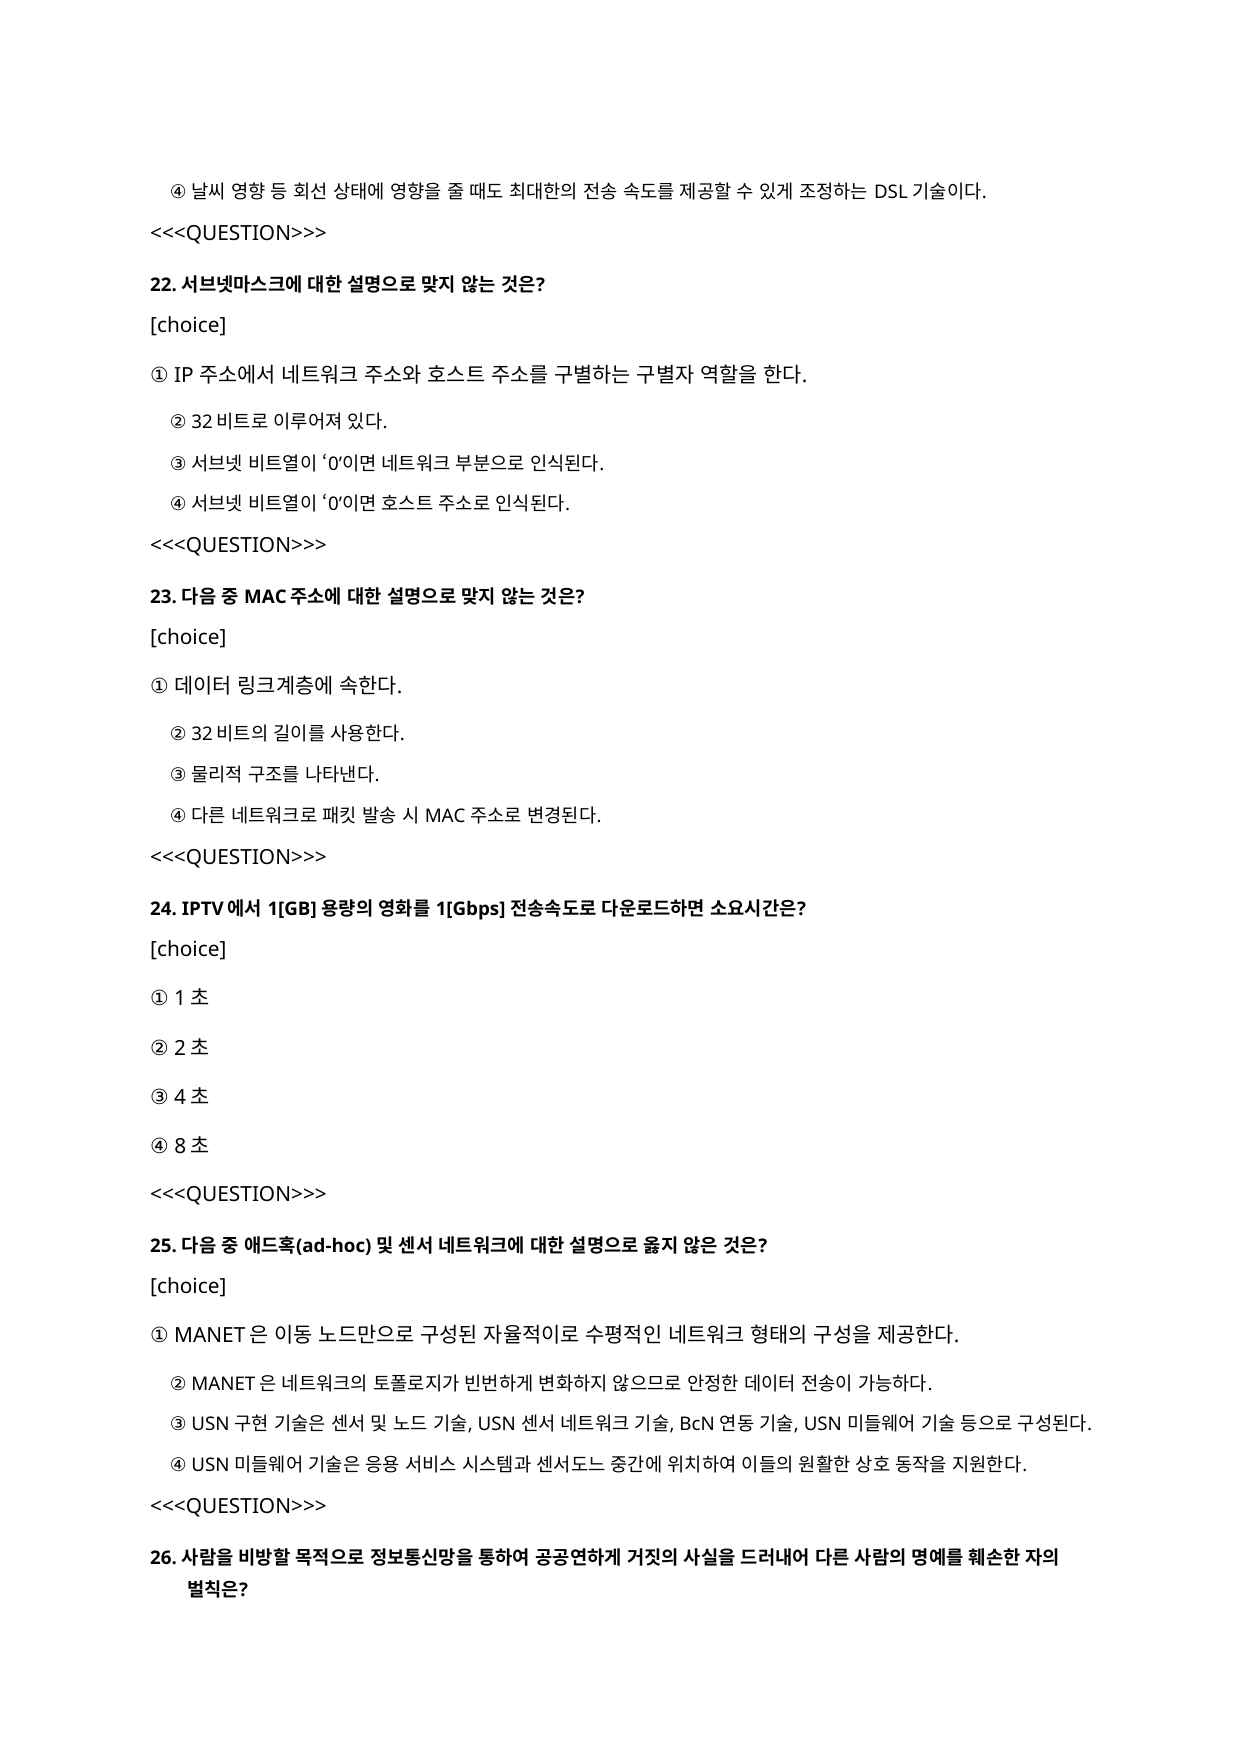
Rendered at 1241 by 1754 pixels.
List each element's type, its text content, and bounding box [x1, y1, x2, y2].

text <<<QUESTION>>> [150, 1179, 1090, 1207]
text ② 32비트로 이루어져 있다. [150, 407, 1090, 434]
text ③ 서브넷 비트열이 ‘0’이면 네트워크 부분으로 인식된다. [150, 448, 1090, 475]
text 26. 사람을 비방할 목적으로 정보통신망을 통하여 공공연하게 거짓의 사실을 드러내어 다른 사람의 명예를 훼손한 자의 벌칙은? [150, 1542, 1090, 1602]
text [choice] [150, 934, 1090, 963]
text ② 32비트의 길이를 사용한다. [150, 719, 1090, 746]
text ③ USN 구현 기술은 센서 및 노드 기술, USN 센서 네트워크 기술, BcN 연동 기술, USN 미들웨어 기술 등으로 구성된다. [150, 1409, 1090, 1436]
text ③ 4초 [150, 1080, 1090, 1111]
text ① 1초 [150, 982, 1090, 1012]
text 22. 서브넷마스크에 대한 설명으로 맞지 않는 것은? [150, 269, 1090, 297]
text ① 데이터 링크계층에 속한다. [150, 670, 1090, 700]
text ② MANET은 네트워크의 토폴로지가 빈번하게 변화하지 않으므로 안정한 데이터 전송이 가능하다. [150, 1368, 1090, 1395]
text 25. 다음 중 애드혹(ad-hoc) 및 센서 네트워크에 대한 설명으로 옳지 않은 것은? [150, 1231, 1090, 1258]
text <<<QUESTION>>> [150, 218, 1090, 247]
text [choice] [150, 622, 1090, 651]
text 23. 다음 중 MAC주소에 대한 설명으로 맞지 않는 것은? [150, 581, 1090, 609]
text ① IP 주소에서 네트워크 주소와 호스트 주소를 구별하는 구별자 역할을 한다. [150, 358, 1090, 388]
text ④ USN 미들웨어 기술은 응용 서비스 시스템과 센서도느 중간에 위치하여 이들의 원활한 상호 동작을 지원한다. [150, 1450, 1090, 1477]
text 24. IPTV에서 1[GB] 용량의 영화를 1[Gbps] 전송속도로 다운로드하면 소요시간은? [150, 893, 1090, 921]
text ④ 서브넷 비트열이 ‘0’이면 호스트 주소로 인식된다. [150, 489, 1090, 516]
text ④ 날씨 영향 등 회선 상태에 영향을 줄 때도 최대한의 전송 속도를 제공할 수 있게 조정하는 DSL 기술이다. [150, 177, 1090, 204]
text <<<QUESTION>>> [150, 530, 1090, 558]
text ④ 8초 [150, 1130, 1090, 1160]
text <<<QUESTION>>> [150, 842, 1090, 870]
text <<<QUESTION>>> [150, 1491, 1090, 1519]
text ④ 다른 네트워크로 패킷 발송 시 MAC 주소로 변경된다. [150, 801, 1090, 828]
text ③ 물리적 구조를 나타낸다. [150, 760, 1090, 787]
text ② 2초 [150, 1031, 1090, 1061]
text [choice] [150, 311, 1090, 339]
text ① MANET은 이동 노드만으로 구성된 자율적이로 수평적인 네트워크 형태의 구성을 제공한다. [150, 1319, 1090, 1349]
text [choice] [150, 1271, 1090, 1300]
